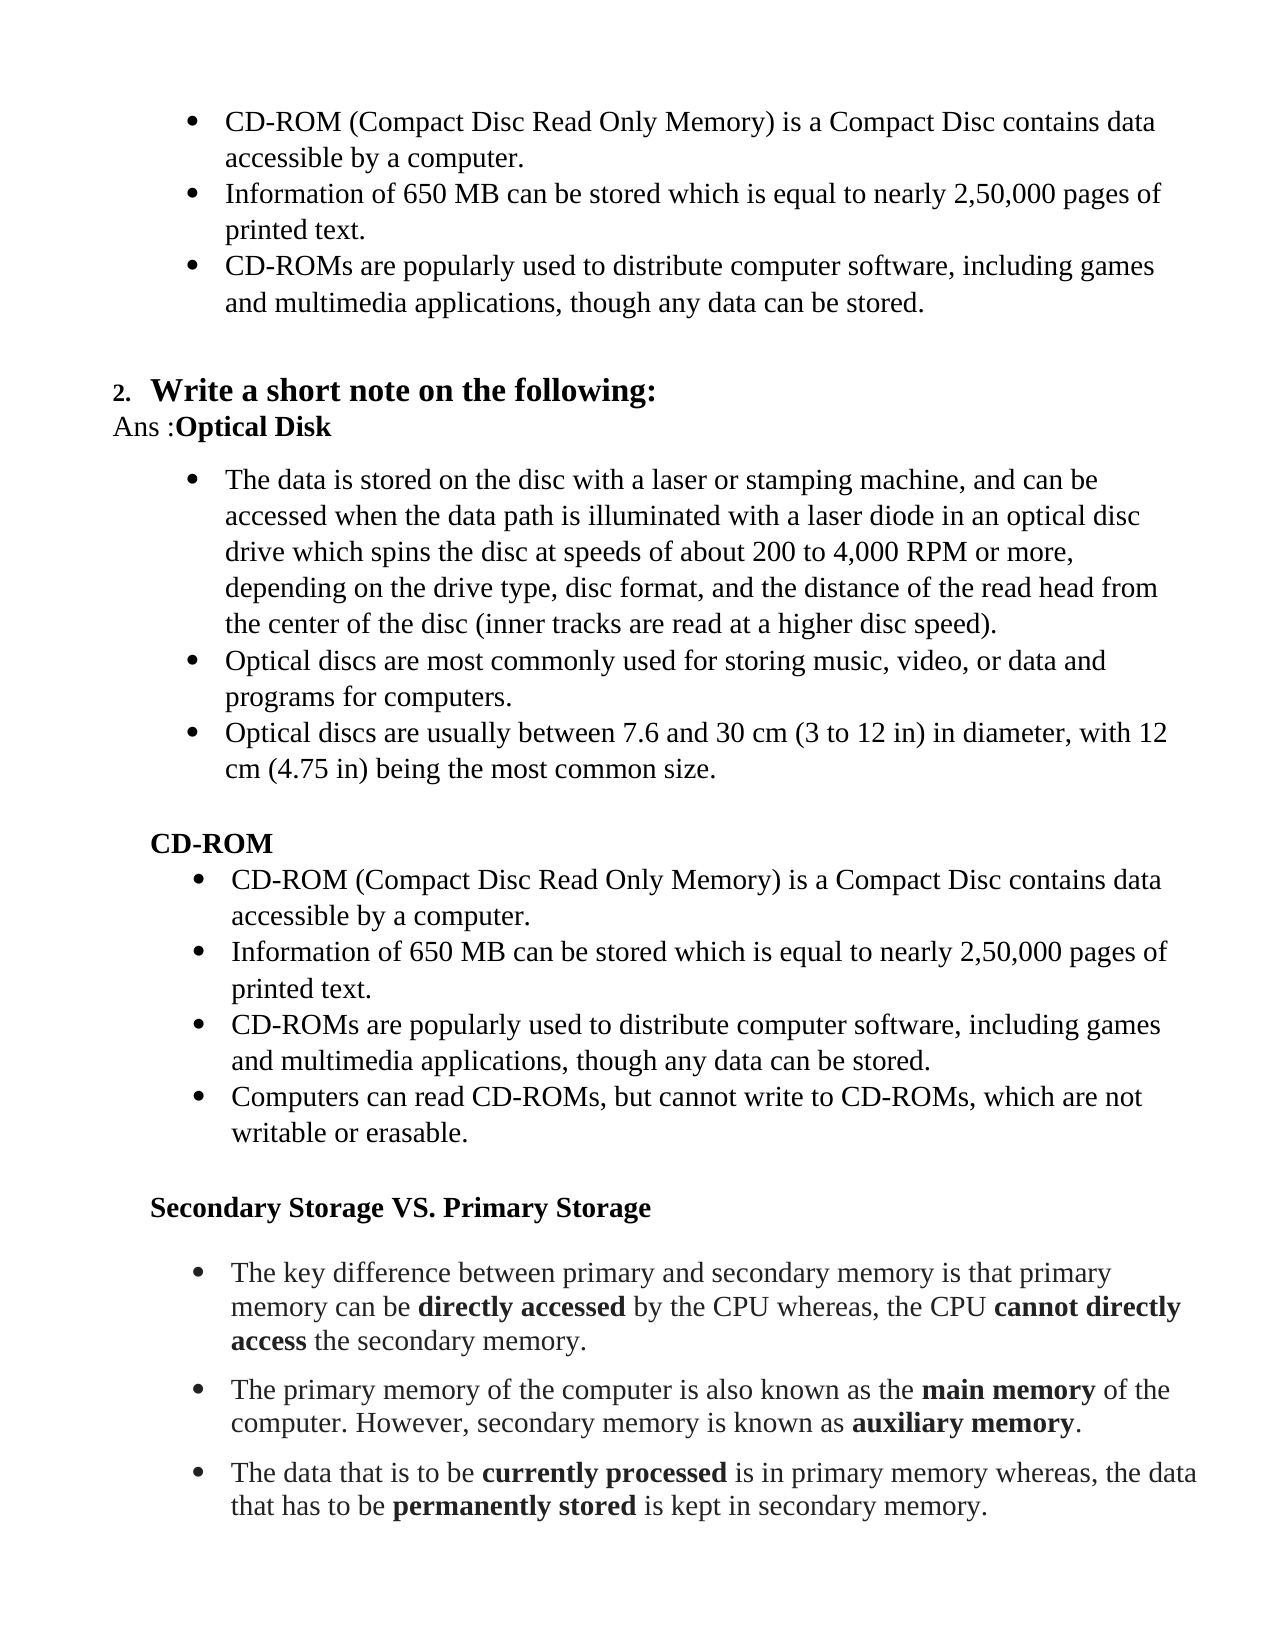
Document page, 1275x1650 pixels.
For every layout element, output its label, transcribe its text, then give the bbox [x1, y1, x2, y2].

list Computers can read CD-ROMs, but cannot write to CD-ROMs, which are not writable or erasable. [194, 1079, 1200, 1149]
list CD-ROM [150, 826, 1200, 859]
list Secondary Storage VS. Primary Storage [150, 1190, 1200, 1224]
text Ans :Optical Disk [112, 409, 1200, 442]
list CD-ROMs are popularly used to distribute computer software, including games and multimedia applications, though any data can be stored. [187, 248, 1200, 318]
list Optical discs are most commonly used for storing music, video, or data and programs for computers. [187, 643, 1200, 712]
list Information of 650 MB can be stored which is equal to nearly 2,50,000 pages of printed text. [187, 176, 1200, 246]
list Information of 650 MB can be stored which is equal to nearly 2,50,000 pages of printed text. [194, 934, 1200, 1004]
list The key difference between primary and secondary memory is that primary memory can be directly accessed by the CPU whereas, the CPU cannot directly access the secondary memory. [193, 1256, 1200, 1356]
list Optical discs are usually between 7.6 and 30 cm (3 to 12 in) in diameter, with 12 cm (4.75 in) being the most common size. [187, 715, 1200, 785]
list The data that is to be currently processed is in primary memory whereas, the data that has to be permanently stored is kept in secondary memory. [193, 1455, 1200, 1522]
list The data is stored on the disc with a laser or stamping machine, and can be accessed when the data path is illuminated with a laser diode in an optical disc drive which spins the disc at speeds of about 200 to 4,000 RPM or more, depending on the drive type, disc format, and the distance of the read head from the center of the disc (inner tracks are read at a higher disc speed). [187, 462, 1200, 640]
list CD-ROM (Compact Disc Read Only Memory) is a Compact Disc contains data accessible by a computer. [187, 104, 1200, 173]
list Write a short note on the following: [112, 371, 1200, 409]
list CD-ROMs are popularly used to distribute computer software, including games and multimedia applications, though any data can be stored. [194, 1007, 1200, 1077]
list The primary memory of the computer is also known as the main memory of the computer. However, secondary memory is known as auxiliary memory. [193, 1372, 1200, 1439]
list CD-ROM (Compact Disc Read Only Memory) is a Compact Disc contains data accessible by a computer. [194, 862, 1200, 932]
